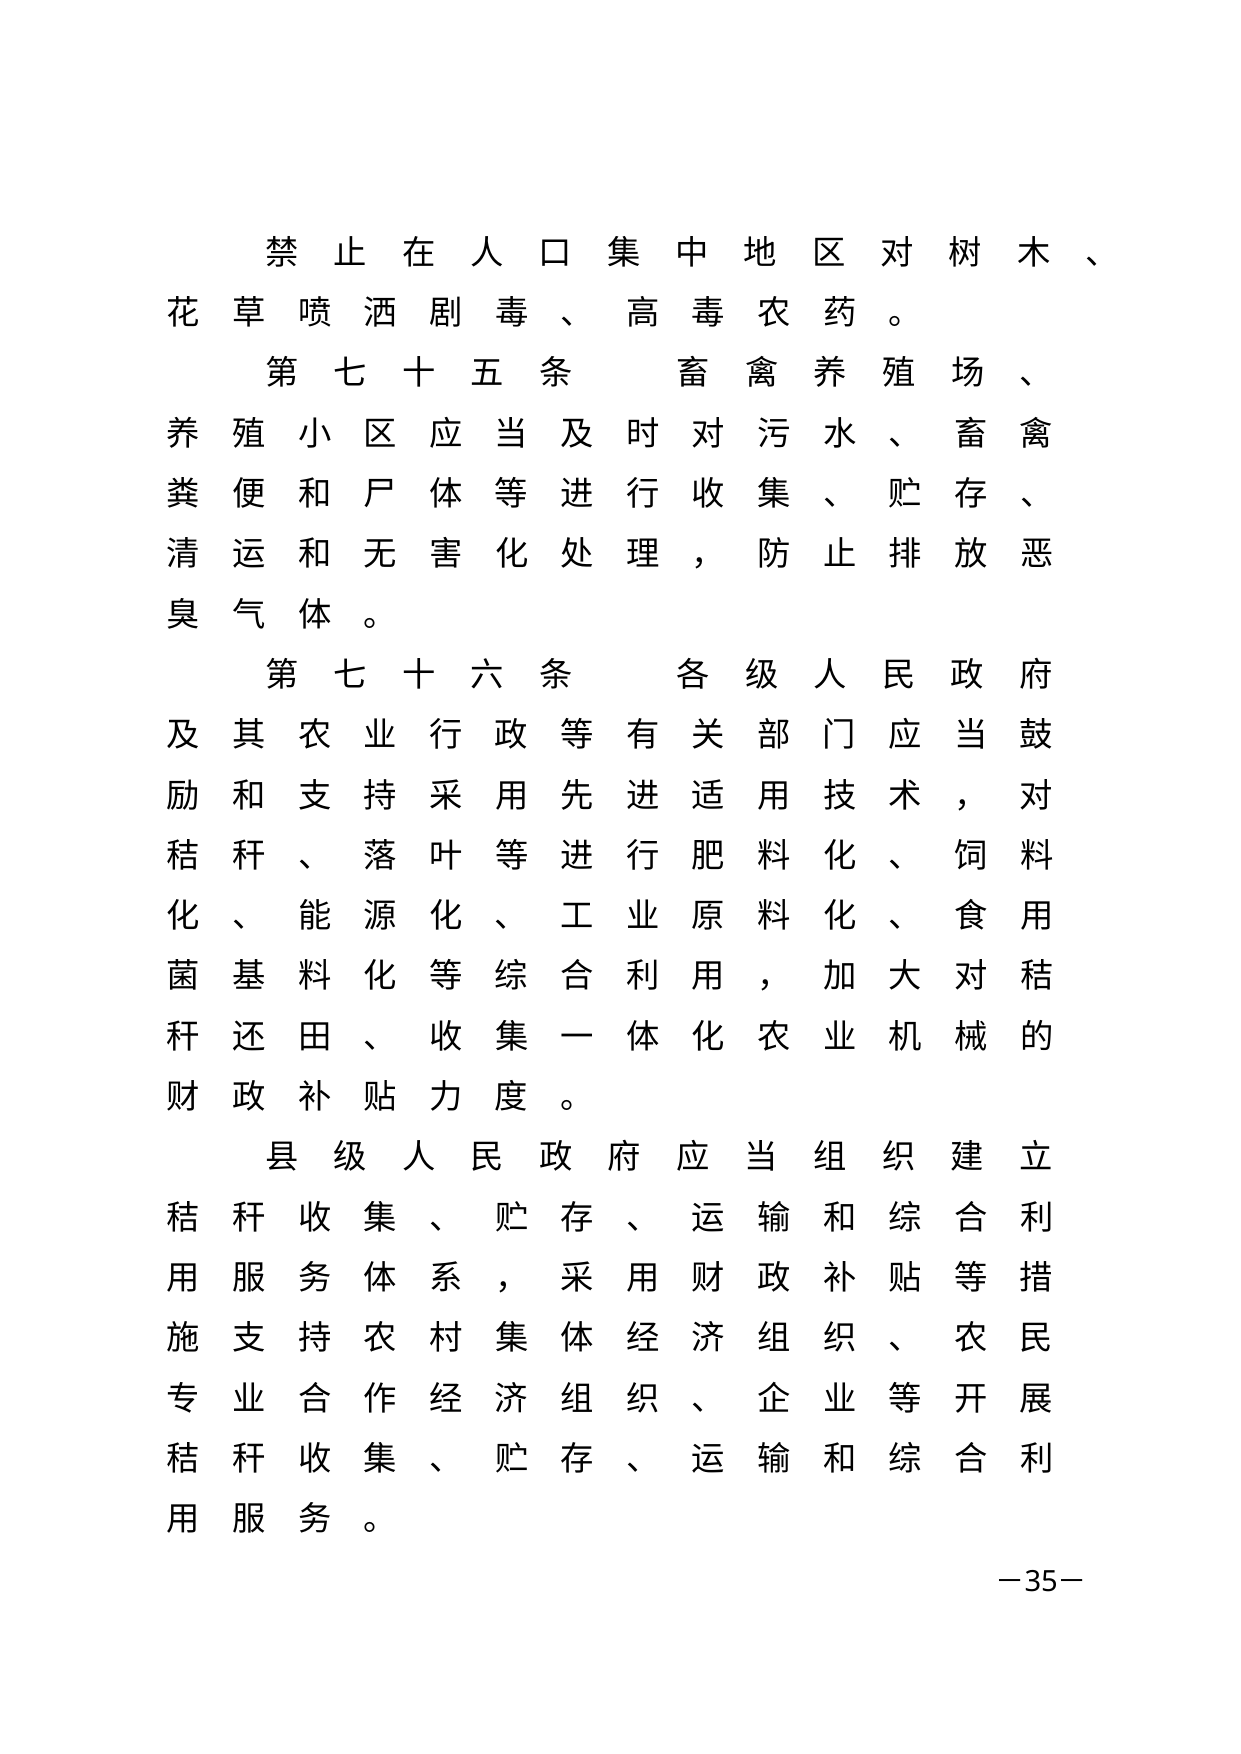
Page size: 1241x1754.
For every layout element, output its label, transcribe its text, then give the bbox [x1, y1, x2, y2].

text 县级人民政府应当组织建立秸秆收集、贮存、运输和综合利用服务体系，采用财政补贴等措施支持农村集体经济组织、农民专业合作经济组织、企业等开展秸秆收集、贮存、运输和综合利用服务。 [167, 1124, 1085, 1546]
text 第七十五条 畜禽养殖场、养殖小区应当及时对污水、畜禽粪便和尸体等进行收集、贮存、清运和无害化处理，防止排放恶臭气体。 [167, 340, 1085, 642]
text 第七十六条 各级人民政府及其农业行政等有关部门应当鼓励和支持采用先进适用技术，对秸秆、落叶等进行肥料化、饲料化、能源化、工业原料化、食用菌基料化等综合利用，加大对秸秆还田、收集一体化农业机械的财政补贴力度。 [167, 642, 1085, 1124]
text 禁止在人口集中地区对树木、花草喷洒剧毒、高毒农药。 [167, 219, 1085, 340]
